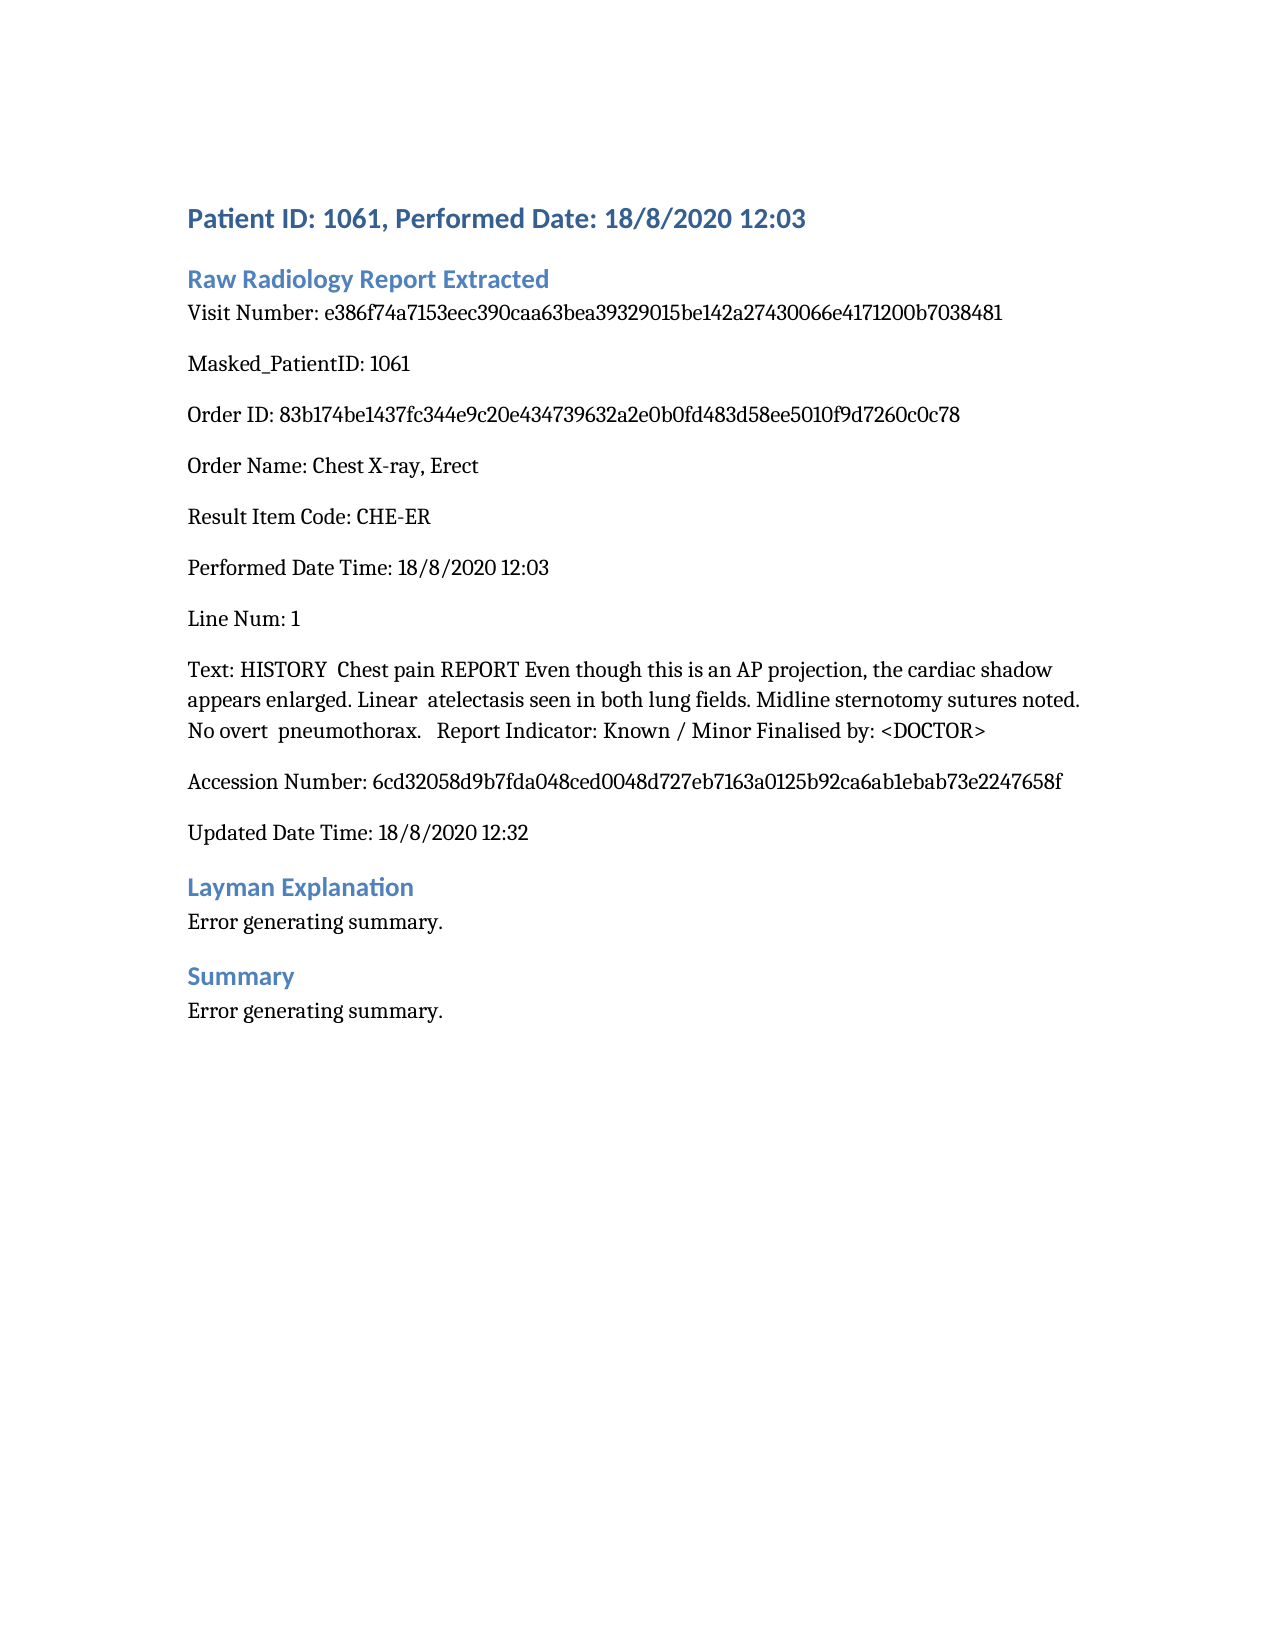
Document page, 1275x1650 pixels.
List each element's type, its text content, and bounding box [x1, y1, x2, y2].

subtitle Raw Radiology Report Extracted [187, 262, 1087, 295]
text Result Item Code: CHE-ER [187, 504, 1087, 530]
text Visit Number: e386f74a7153eec390caa63bea39329015be142a27430066e4171200b7038481 [187, 300, 1087, 326]
text Text: HISTORY Chest pain REPORT Even though this is an AP projection, the cardiac shadow appears enlarged. Linear atelectasis seen in both lung fields. Midline sternotomy sutures noted. No overt pneumothorax. Report Indicator: Known / Minor Finalised by: <DOCTOR> [187, 657, 1087, 744]
text Order ID: 83b174be1437fc344e9c20e434739632a2e0b0fd483d58ee5010f9d7260c0c78 [187, 402, 1087, 428]
text Accession Number: 6cd32058d9b7fda048ced0048d727eb7163a0125b92ca6ab1ebab73e2247658f [187, 768, 1087, 795]
text Error generating summary. [187, 908, 1087, 935]
subtitle Summary [187, 959, 1087, 992]
text Order Name: Chest X-ray, Erect [187, 453, 1087, 479]
subtitle Patient ID: 1061, Performed Date: 18/8/2020 12:03 [187, 200, 1087, 236]
text Updated Date Time: 18/8/2020 12:32 [187, 819, 1087, 846]
text Masked_PatientID: 1061 [187, 351, 1087, 377]
text Line Num: 1 [187, 606, 1087, 632]
text Error generating summary. [187, 997, 1087, 1024]
text Performed Date Time: 18/8/2020 12:03 [187, 555, 1087, 581]
subtitle Layman Explanation [187, 871, 1087, 903]
